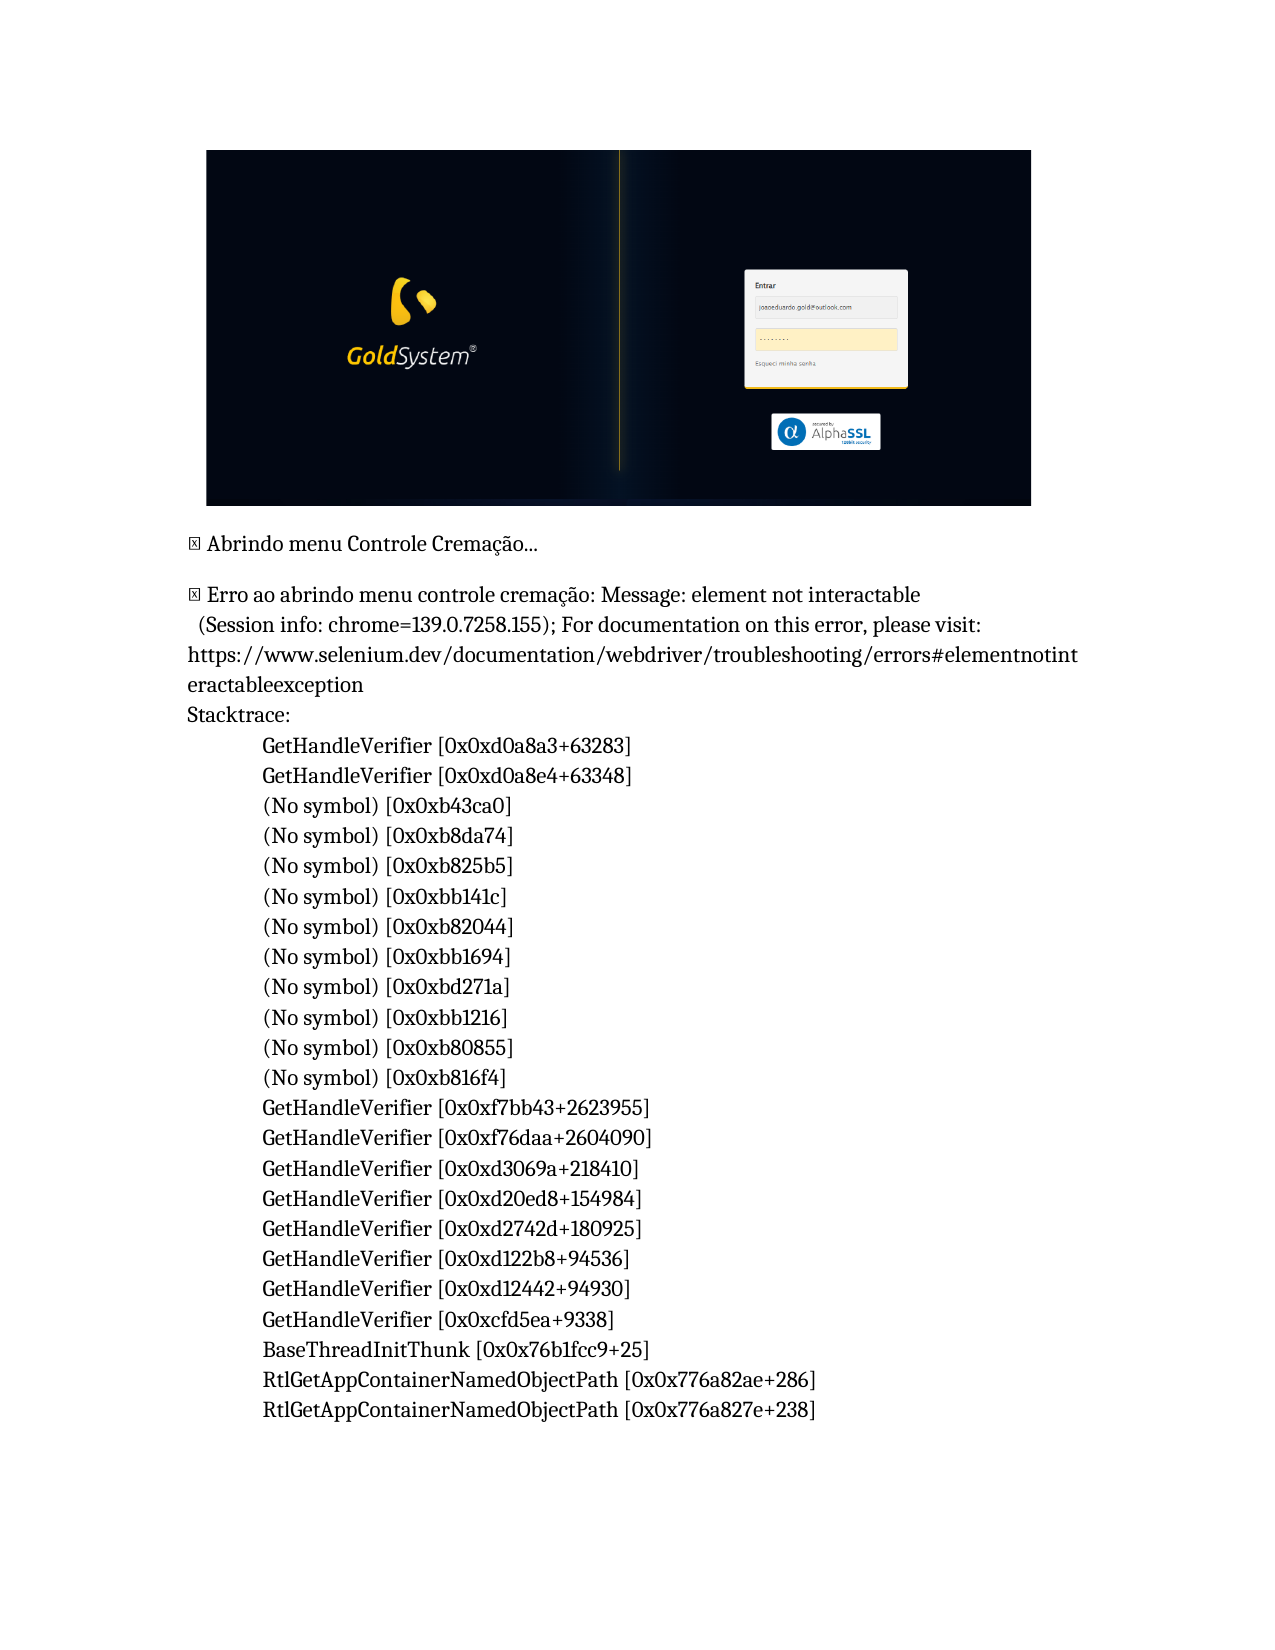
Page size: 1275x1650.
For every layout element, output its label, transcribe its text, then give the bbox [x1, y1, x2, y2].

text ❌ Erro ao abrindo menu controle cremação: Message: element not interactable (Session info: chrome=139.0.7258.155); For documentation on this error, please visit: https://www.selenium.dev/documentation/webdriver/troubleshooting/errors#elementnotinteractableexception Stacktrace: GetHandleVerifier [0x0xd0a8a3+63283] GetHandleVerifier [0x0xd0a8e4+63348] (No symbol) [0x0xb43ca0] (No symbol) [0x0xb8da74] (No symbol) [0x0xb825b5] (No symbol) [0x0xbb141c] (No symbol) [0x0xb82044] (No symbol) [0x0xbb1694] (No symbol) [0x0xbd271a] (No symbol) [0x0xbb1216] (No symbol) [0x0xb80855] (No symbol) [0x0xb816f4] GetHandleVerifier [0x0xf7bb43+2623955] GetHandleVerifier [0x0xf76daa+2604090] GetHandleVerifier [0x0xd3069a+218410] GetHandleVerifier [0x0xd20ed8+154984] GetHandleVerifier [0x0xd2742d+180925] GetHandleVerifier [0x0xd122b8+94536] GetHandleVerifier [0x0xd12442+94930] GetHandleVerifier [0x0xcfd5ea+9338] BaseThreadInitThunk [0x0x76b1fcc9+25] RtlGetAppContainerNamedObjectPath [0x0x776a82ae+286] RtlGetAppContainerNamedObjectPath [0x0x776a827e+238] [187, 581, 1087, 1454]
text 🔄 Abrindo menu Controle Cremação... [187, 530, 1087, 557]
picture [206, 150, 1032, 506]
